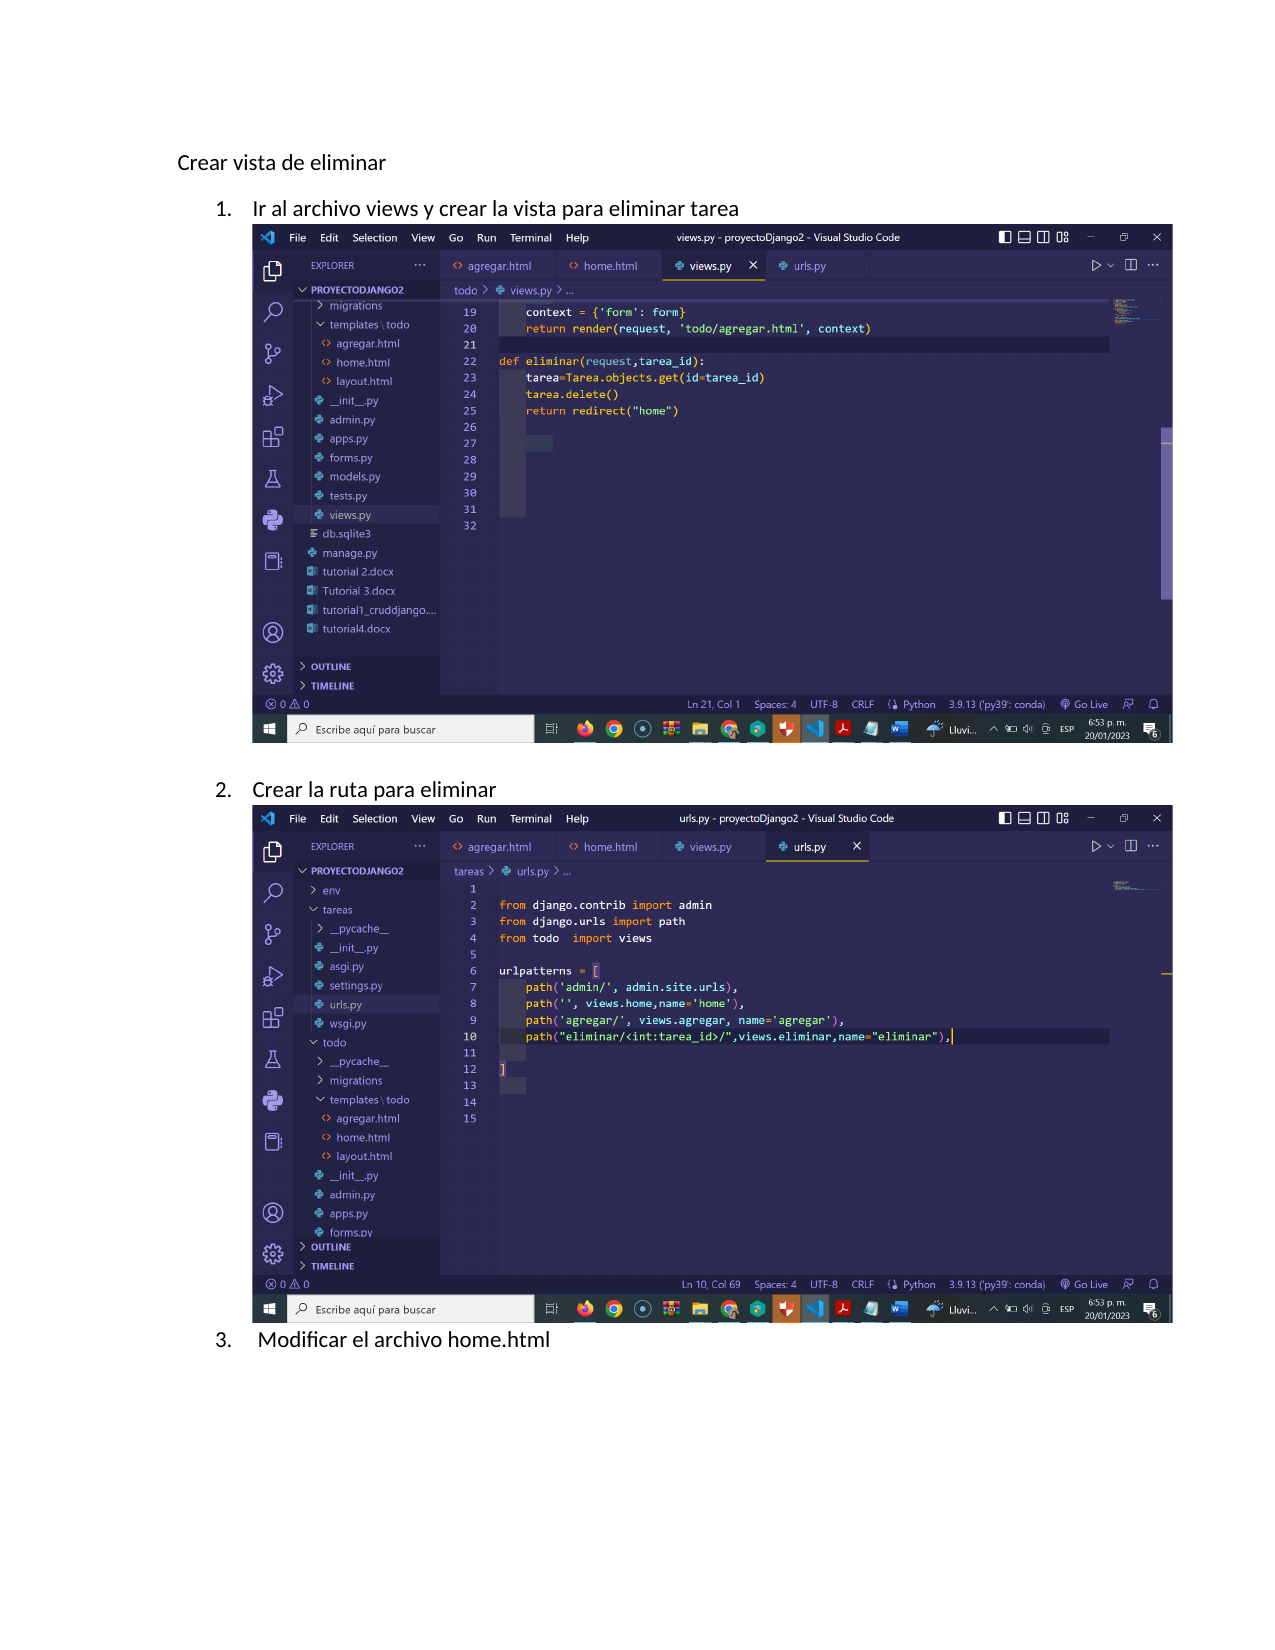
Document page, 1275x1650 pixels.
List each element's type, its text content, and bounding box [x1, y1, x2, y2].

picture [252, 224, 1173, 743]
text Crear vista de eliminar [177, 148, 1098, 176]
list Crear la ruta para eliminar [215, 775, 1098, 803]
list Modificar el archivo home.html [215, 1325, 1098, 1353]
picture [252, 805, 1173, 1323]
list Ir al archivo views y crear la vista para eliminar tarea [215, 194, 1098, 222]
